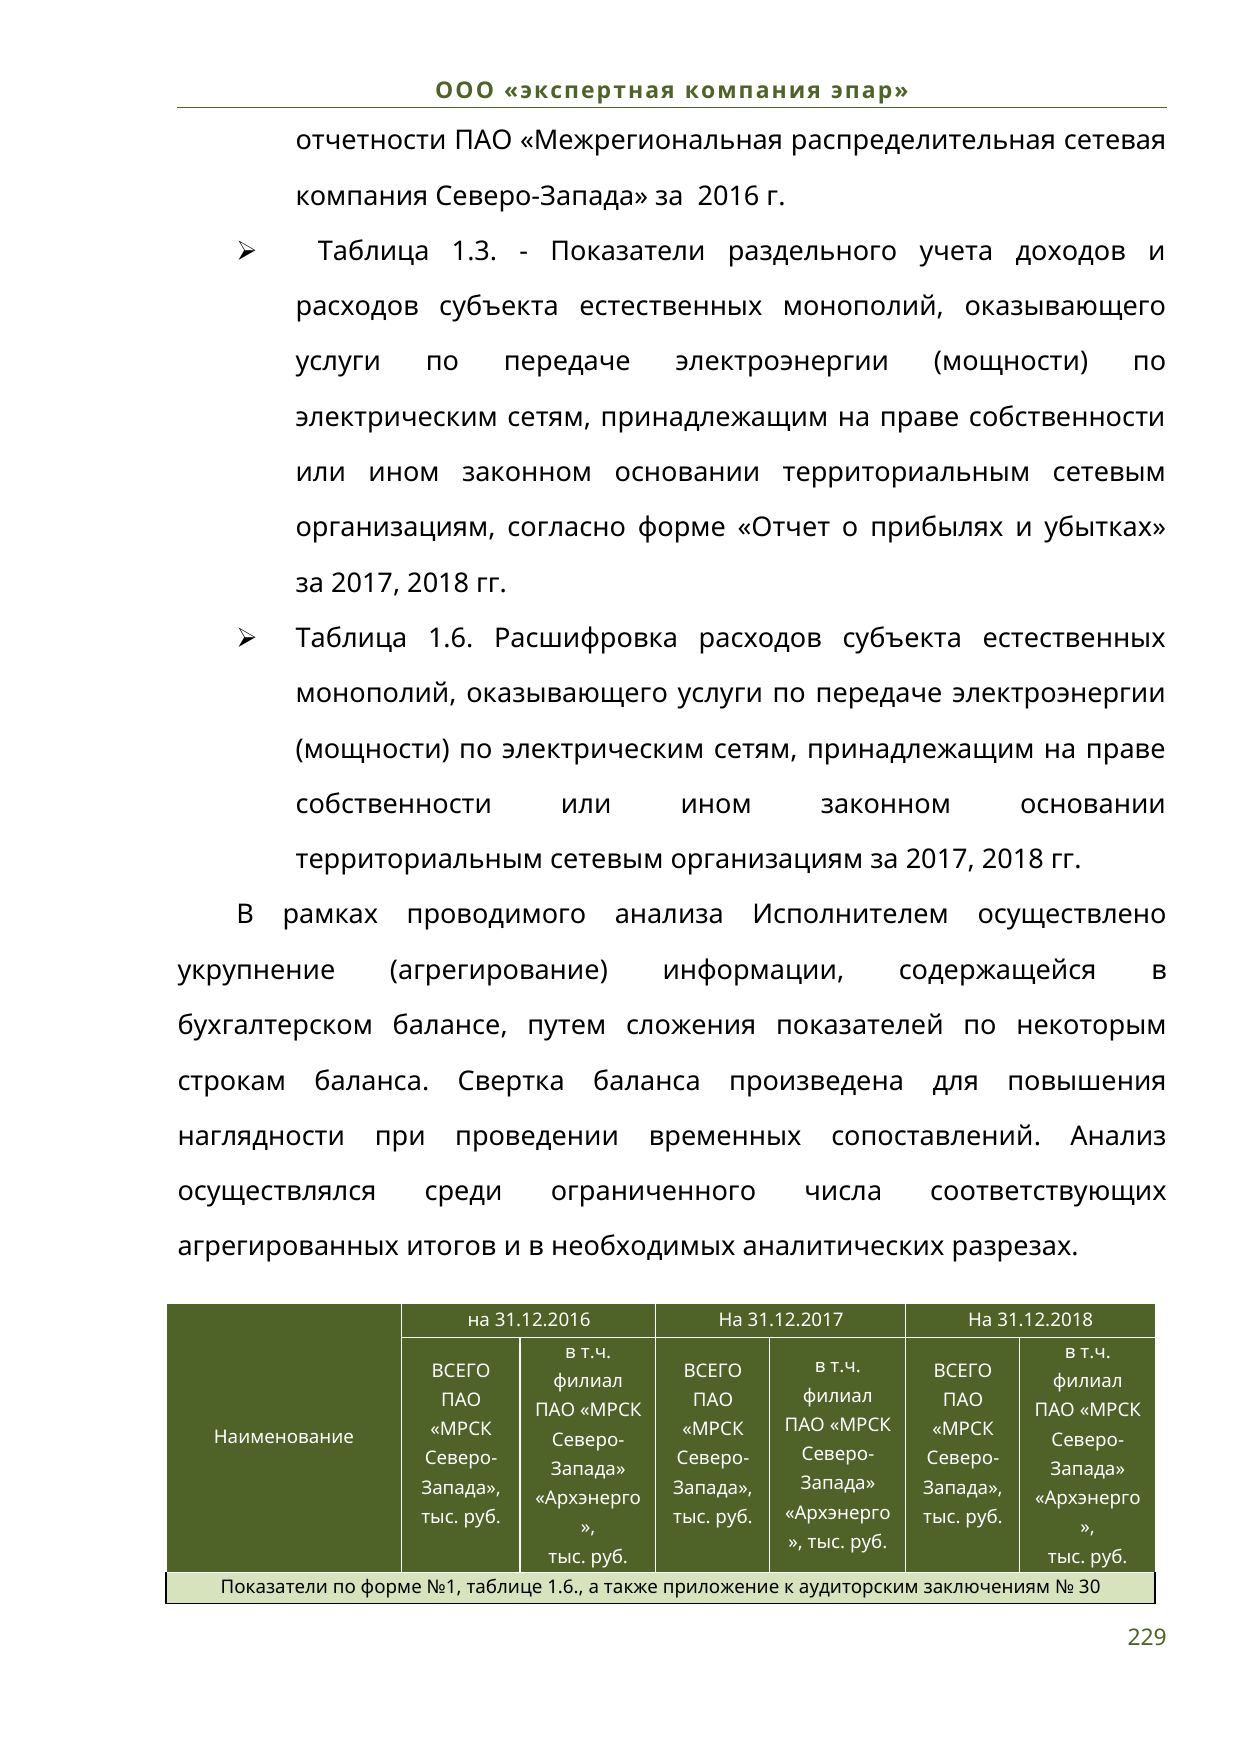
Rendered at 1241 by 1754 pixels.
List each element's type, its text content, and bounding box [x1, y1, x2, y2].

list Таблица 1.6. Расшифровка расходов субъекта естественных монополий, оказывающего услуги по передаче электроэнергии (мощности) по электрическим сетям, принадлежащим на праве собственности или ином законном основании территориальным сетевым организациям за 2017, 2018 гг. [236, 618, 1167, 877]
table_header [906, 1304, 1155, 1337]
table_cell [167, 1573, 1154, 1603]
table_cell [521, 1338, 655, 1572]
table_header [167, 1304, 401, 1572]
text В рамках проводимого анализа Исполнителем осуществлено укрупнение (агрегирование) информации, содержащейся в бухгалтерском балансе, путем сложения показателей по некоторым строкам баланса. Свертка баланса произведена для повышения наглядности при проведении временных сопоставлений. Анализ осуществлялся среди ограниченного числа соответствующих агрегированных итогов и в необходимых аналитических разрезах. [177, 895, 1167, 1264]
list Таблица 1.3. - Показатели раздельного учета доходов и расходов субъекта естественных монополий, оказывающего услуги по передаче электроэнергии (мощности) по электрическим сетям, принадлежащим на праве собственности или ином законном основании территориальным сетевым организациям, согласно форме «Отчет о прибылях и убытках» за 2017, 2018 гг. [236, 231, 1167, 600]
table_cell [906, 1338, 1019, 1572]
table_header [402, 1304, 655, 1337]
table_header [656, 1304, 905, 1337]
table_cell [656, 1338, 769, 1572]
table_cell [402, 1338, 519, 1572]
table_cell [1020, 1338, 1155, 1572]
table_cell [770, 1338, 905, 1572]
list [236, 121, 1167, 213]
